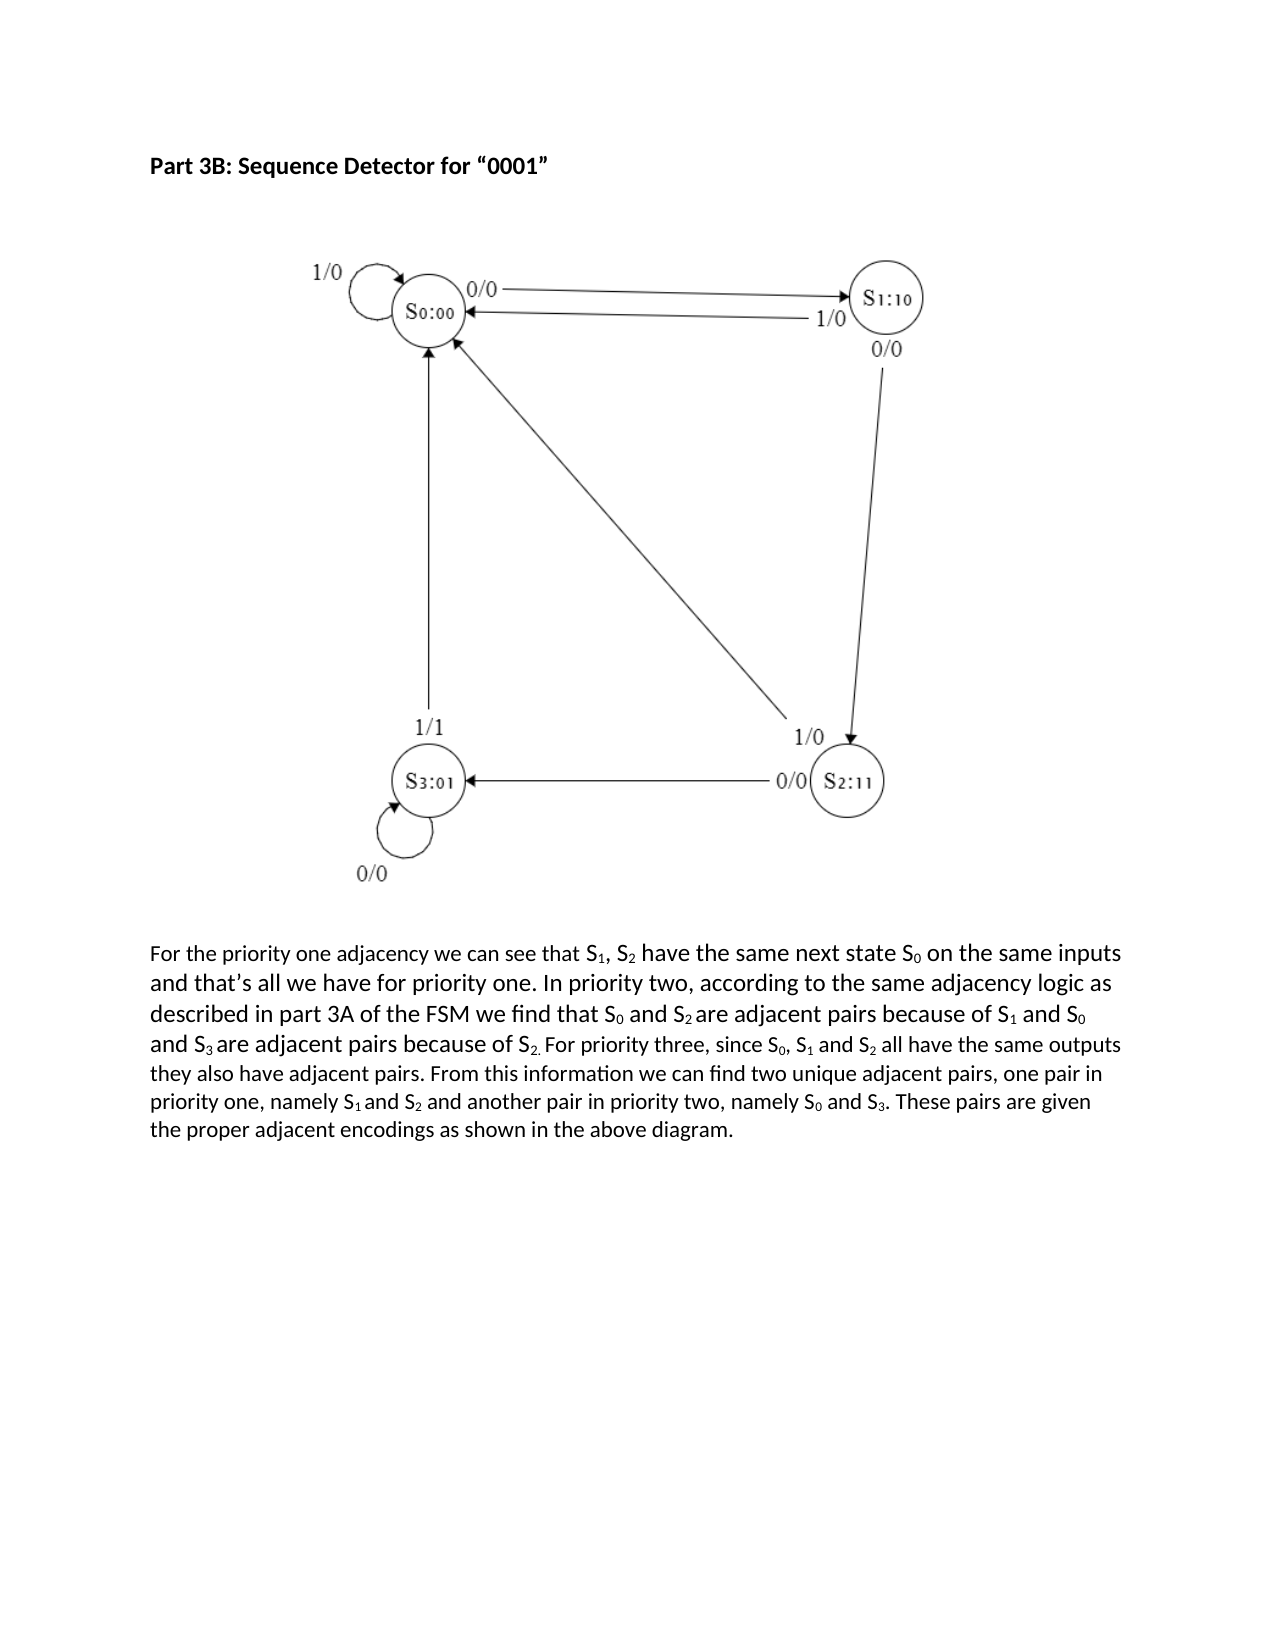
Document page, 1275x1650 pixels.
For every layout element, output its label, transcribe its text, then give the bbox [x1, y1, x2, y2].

text For the priority one adjacency we can see that S1, S2 have the same next state S0 on the same inputs and that’s all we have for priority one. In priority two, according to the same adjacency logic as described in part 3A of the FSM we find that S0 and S2 are adjacent pairs because of S1 and S0 and S3 are adjacent pairs because of S2. For priority three, since S0, S1 and S2 all have the same outputs they also have adjacent pairs. From this information we can find two unique adjacent pairs, one pair in priority one, namely S1 and S2 and another pair in priority two, namely S0 and S3. These pairs are given the proper adjacent encodings as shown in the above diagram. [150, 937, 1125, 1143]
picture [150, 180, 1125, 912]
text Part 3B: Sequence Detector for “0001” [150, 150, 1125, 180]
